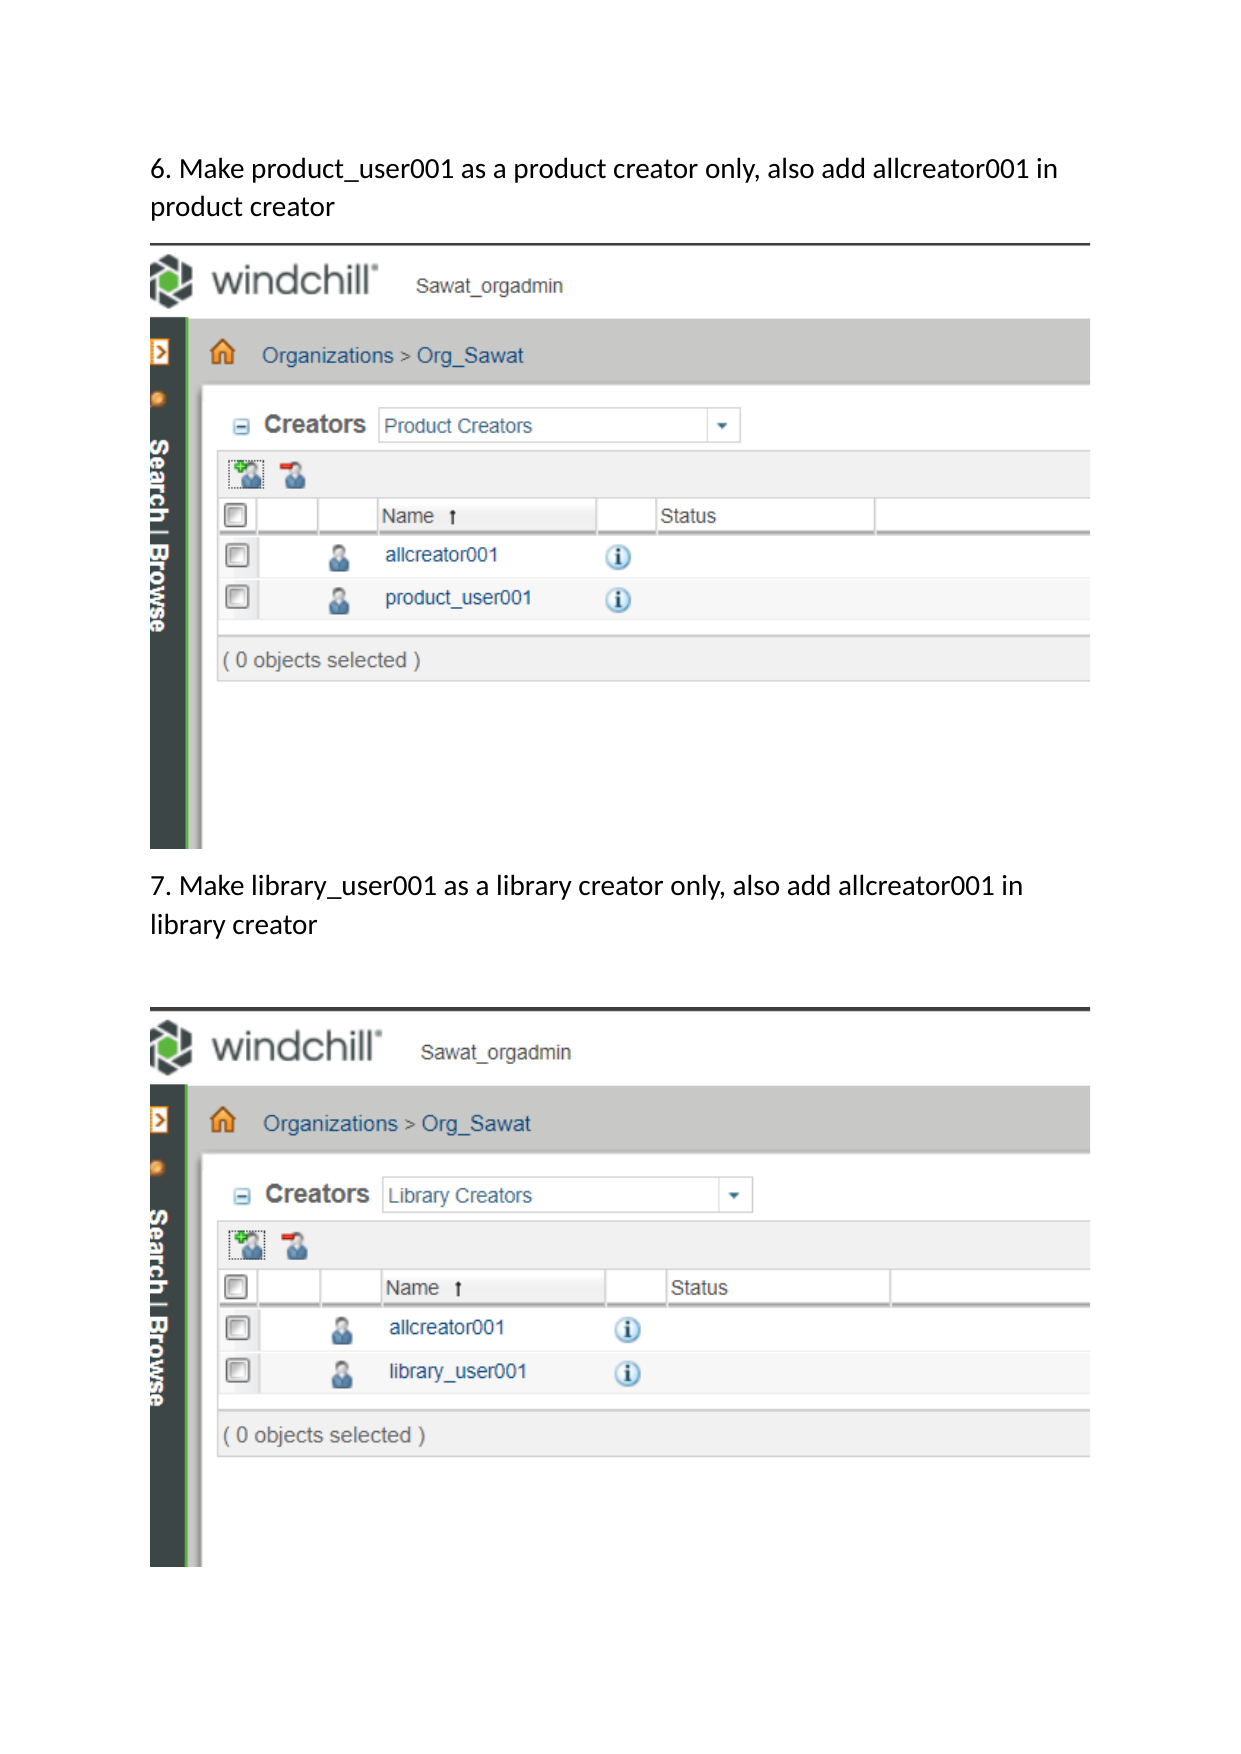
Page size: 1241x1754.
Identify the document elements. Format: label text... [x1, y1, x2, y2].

text 7. Make library_user001 as a library creator only, also add allcreator001 in library creator [150, 867, 1090, 941]
text 6. Make product_user001 as a product creator only, also add allcreator001 in product creator [150, 150, 1090, 224]
picture [150, 243, 1091, 849]
picture [150, 1007, 1091, 1567]
